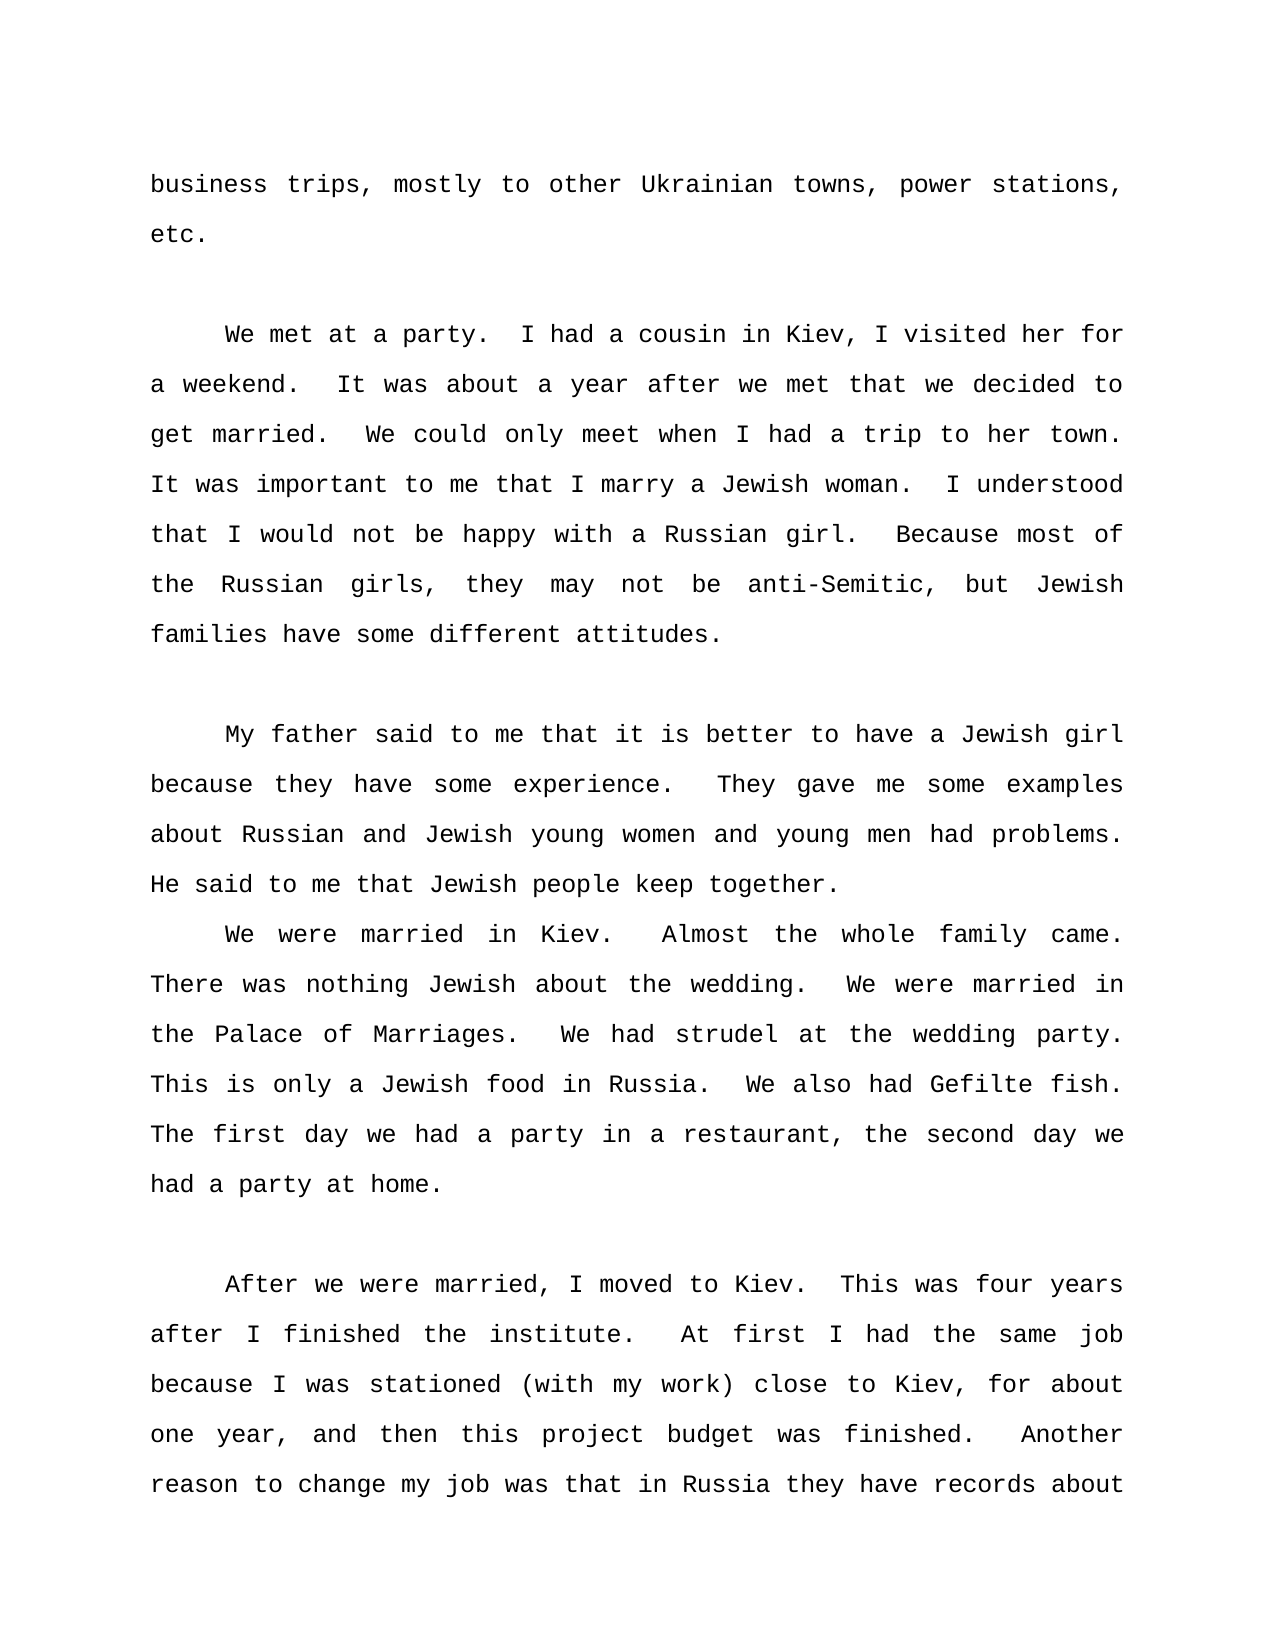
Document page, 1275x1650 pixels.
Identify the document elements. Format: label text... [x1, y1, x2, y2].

text We met at a party. I had a cousin in Kiev, I visited her for a weekend. It was about a year after we met that we decided to get married. We could only meet when I had a trip to her town. It was important to me that I marry a Jewish woman. I understood that I would not be happy with a Russian girl. Because most of the Russian girls, they may not be anti-Semitic, but Jewish families have some different attitudes. [150, 300, 1125, 650]
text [150, 150, 1125, 250]
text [150, 1250, 1125, 1500]
text We were married in Kiev. Almost the whole family came. There was nothing Jewish about the wedding. We were married in the Palace of Marriages. We had strudel at the wedding party. This is only a Jewish food in Russia. We also had Gefilte fish. The first day we had a party in a restaurant, the second day we had a party at home. [150, 900, 1125, 1200]
text My father said to me that it is better to have a Jewish girl because they have some experience. They gave me some examples about Russian and Jewish young women and young men had problems. He said to me that Jewish people keep together. [150, 700, 1125, 900]
